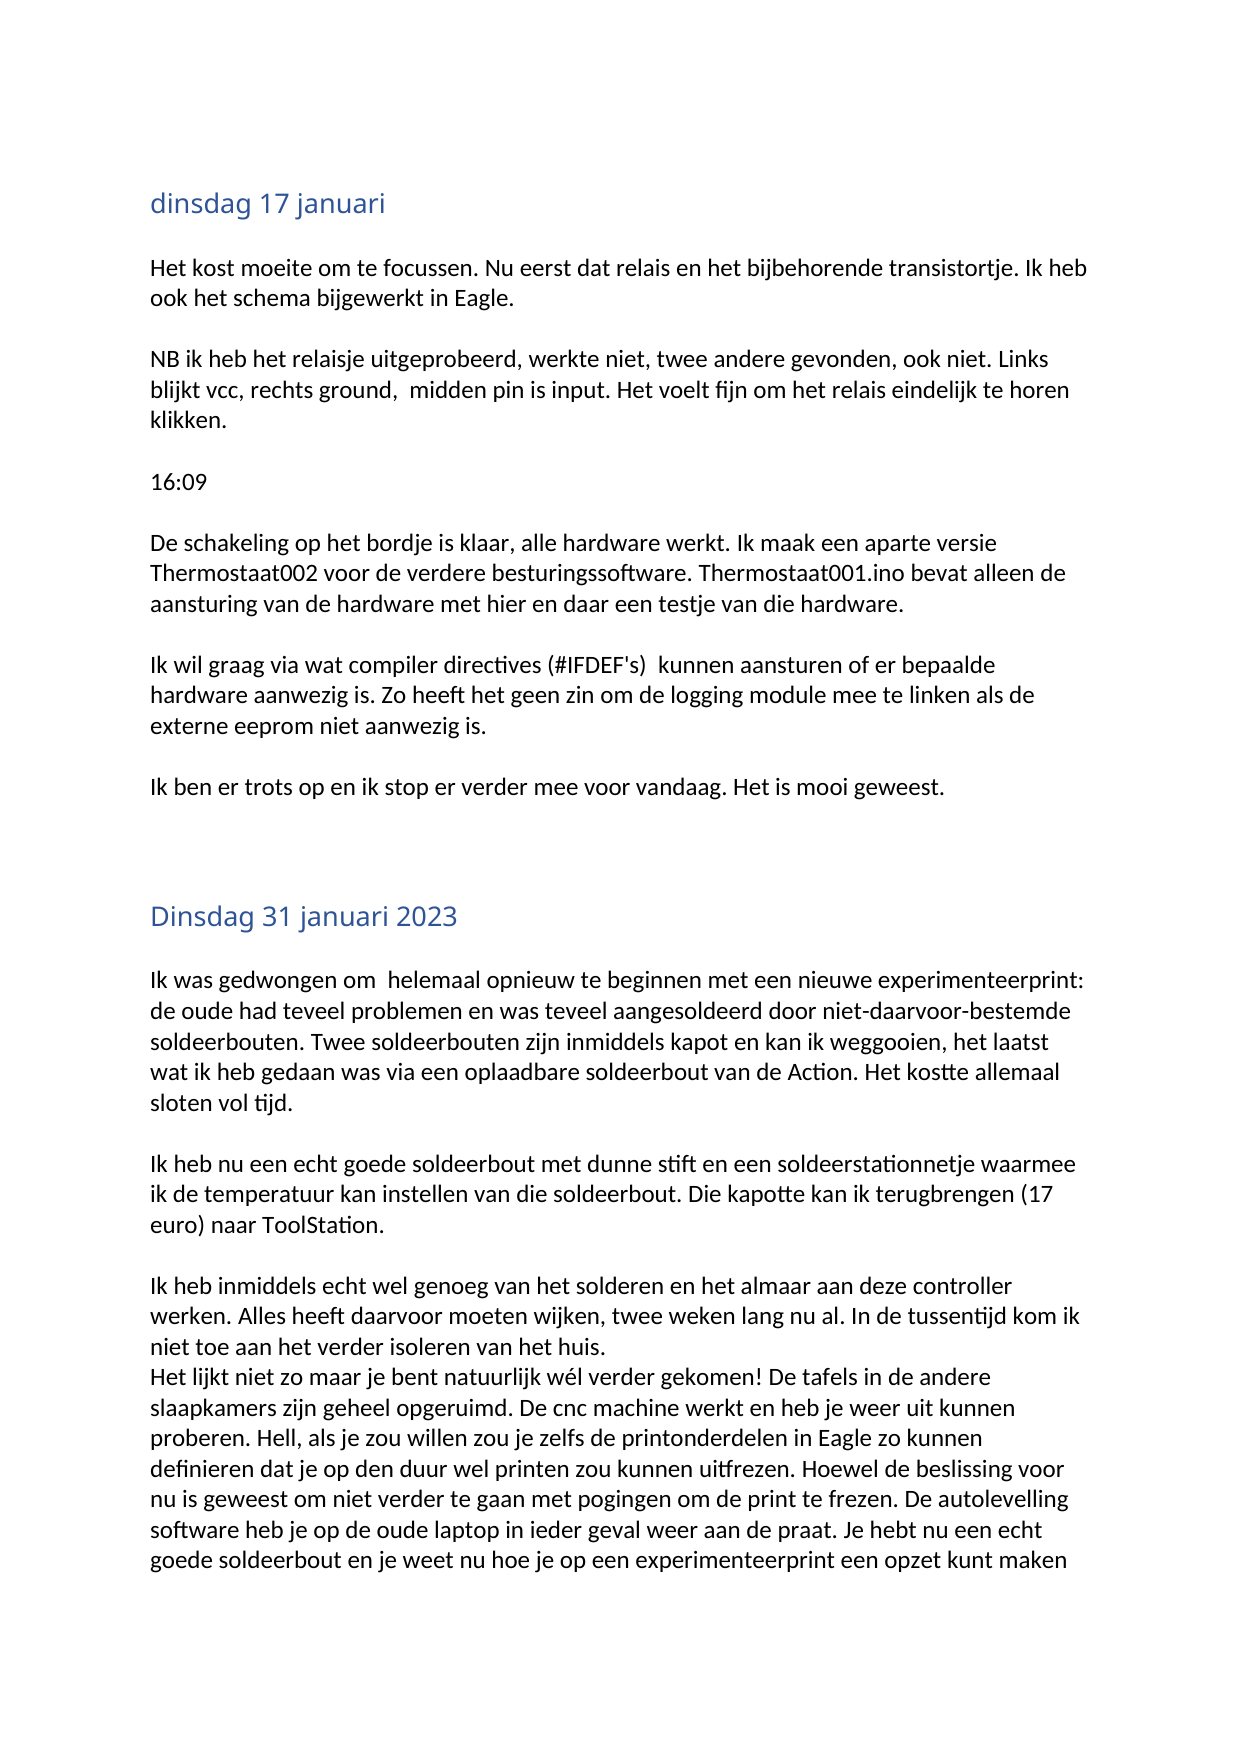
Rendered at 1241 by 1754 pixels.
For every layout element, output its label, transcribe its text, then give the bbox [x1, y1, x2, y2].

subtitle Dinsdag 31 januari 2023 [150, 897, 1090, 934]
text Het kost moeite om te focussen. Nu eerst dat relais en het bijbehorende transistortje. Ik heb ook het schema bijgewerkt in Eagle. [150, 252, 1090, 313]
text 16:09 [150, 466, 1090, 496]
text Ik was gedwongen om helemaal opnieuw te beginnen met een nieuwe experimenteerprint: de oude had teveel problemen en was teveel aangesoldeerd door niet-daarvoor-bestemde soldeerbouten. Twee soldeerbouten zijn inmiddels kapot en kan ik weggooien, het laatst wat ik heb gedaan was via een oplaadbare soldeerbout van de Action. Het kostte allemaal sloten vol tijd. [150, 964, 1090, 1117]
subtitle dinsdag 17 januari [150, 185, 1090, 222]
text Ik heb inmiddels echt wel genoeg van het solderen en het almaar aan deze controller werken. Alles heeft daarvoor moeten wijken, twee weken lang nu al. In de tussentijd kom ik niet toe aan het verder isoleren van het huis. [150, 1270, 1090, 1361]
text Ik heb nu een echt goede soldeerbout met dunne stift en een soldeerstationnetje waarmee ik de temperatuur kan instellen van die soldeerbout. Die kapotte kan ik terugbrengen (17 euro) naar ToolStation. [150, 1148, 1090, 1239]
text NB ik heb het relaisje uitgeprobeerd, werkte niet, twee andere gevonden, ook niet. Links blijkt vcc, rechts ground, midden pin is input. Het voelt fijn om het relais eindelijk te horen klikken. [150, 344, 1090, 435]
text Ik ben er trots op en ik stop er verder mee voor vandaag. Het is mooi geweest. [150, 771, 1090, 801]
text Ik wil graag via wat compiler directives (#IFDEF's) kunnen aansturen of er bepaalde hardware aanwezig is. Zo heeft het geen zin om de logging module mee te linken als de externe eeprom niet aanwezig is. [150, 649, 1090, 740]
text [150, 1361, 1090, 1575]
text De schakeling op het bordje is klaar, alle hardware werkt. Ik maak een aparte versie Thermostaat002 voor de verdere besturingssoftware. Thermostaat001.ino bevat alleen de aansturing van de hardware met hier en daar een testje van die hardware. [150, 527, 1090, 618]
